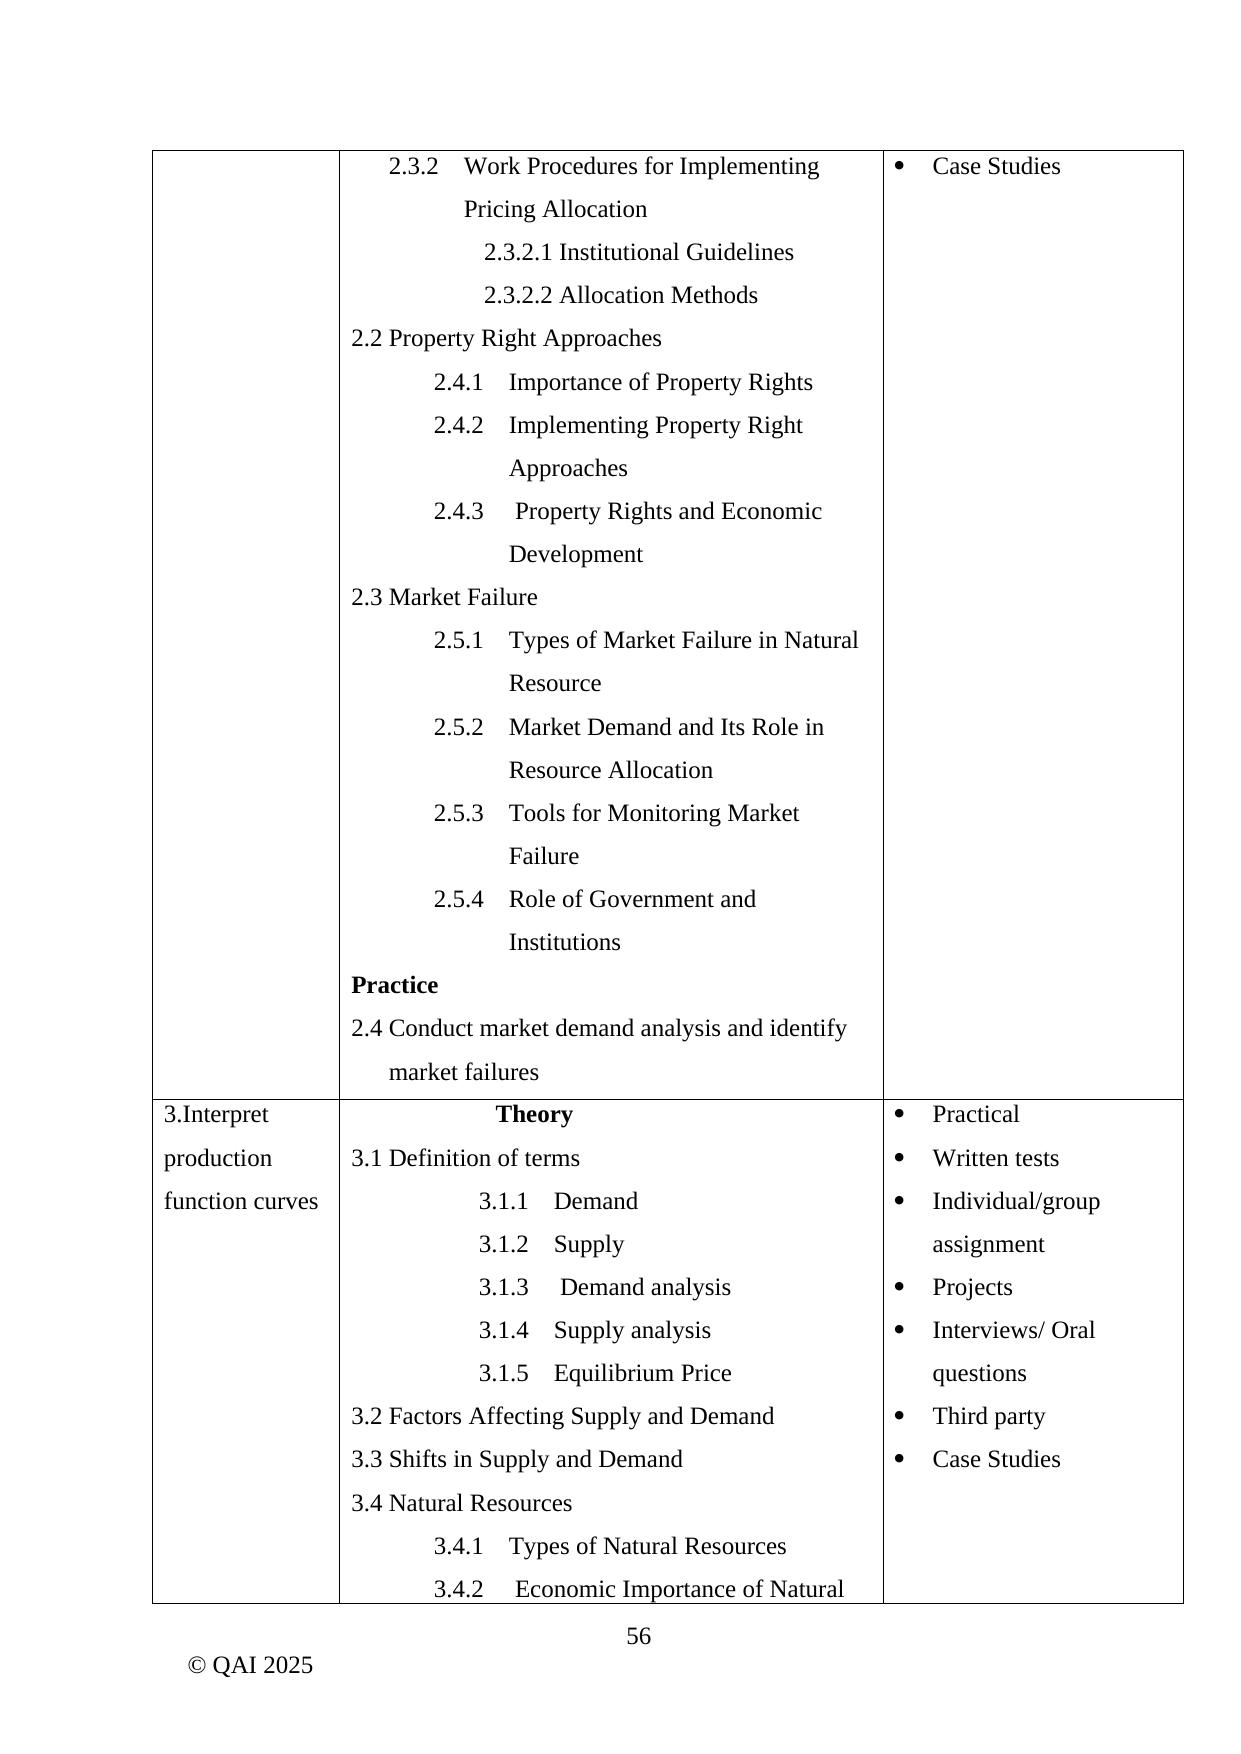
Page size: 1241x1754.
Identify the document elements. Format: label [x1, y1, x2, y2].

table_cell [340, 151, 883, 1098]
table_cell [884, 151, 1183, 1098]
table_cell [153, 151, 339, 1098]
table_cell [153, 1100, 339, 1603]
table_cell [884, 1100, 1183, 1603]
table_cell [340, 1100, 883, 1603]
